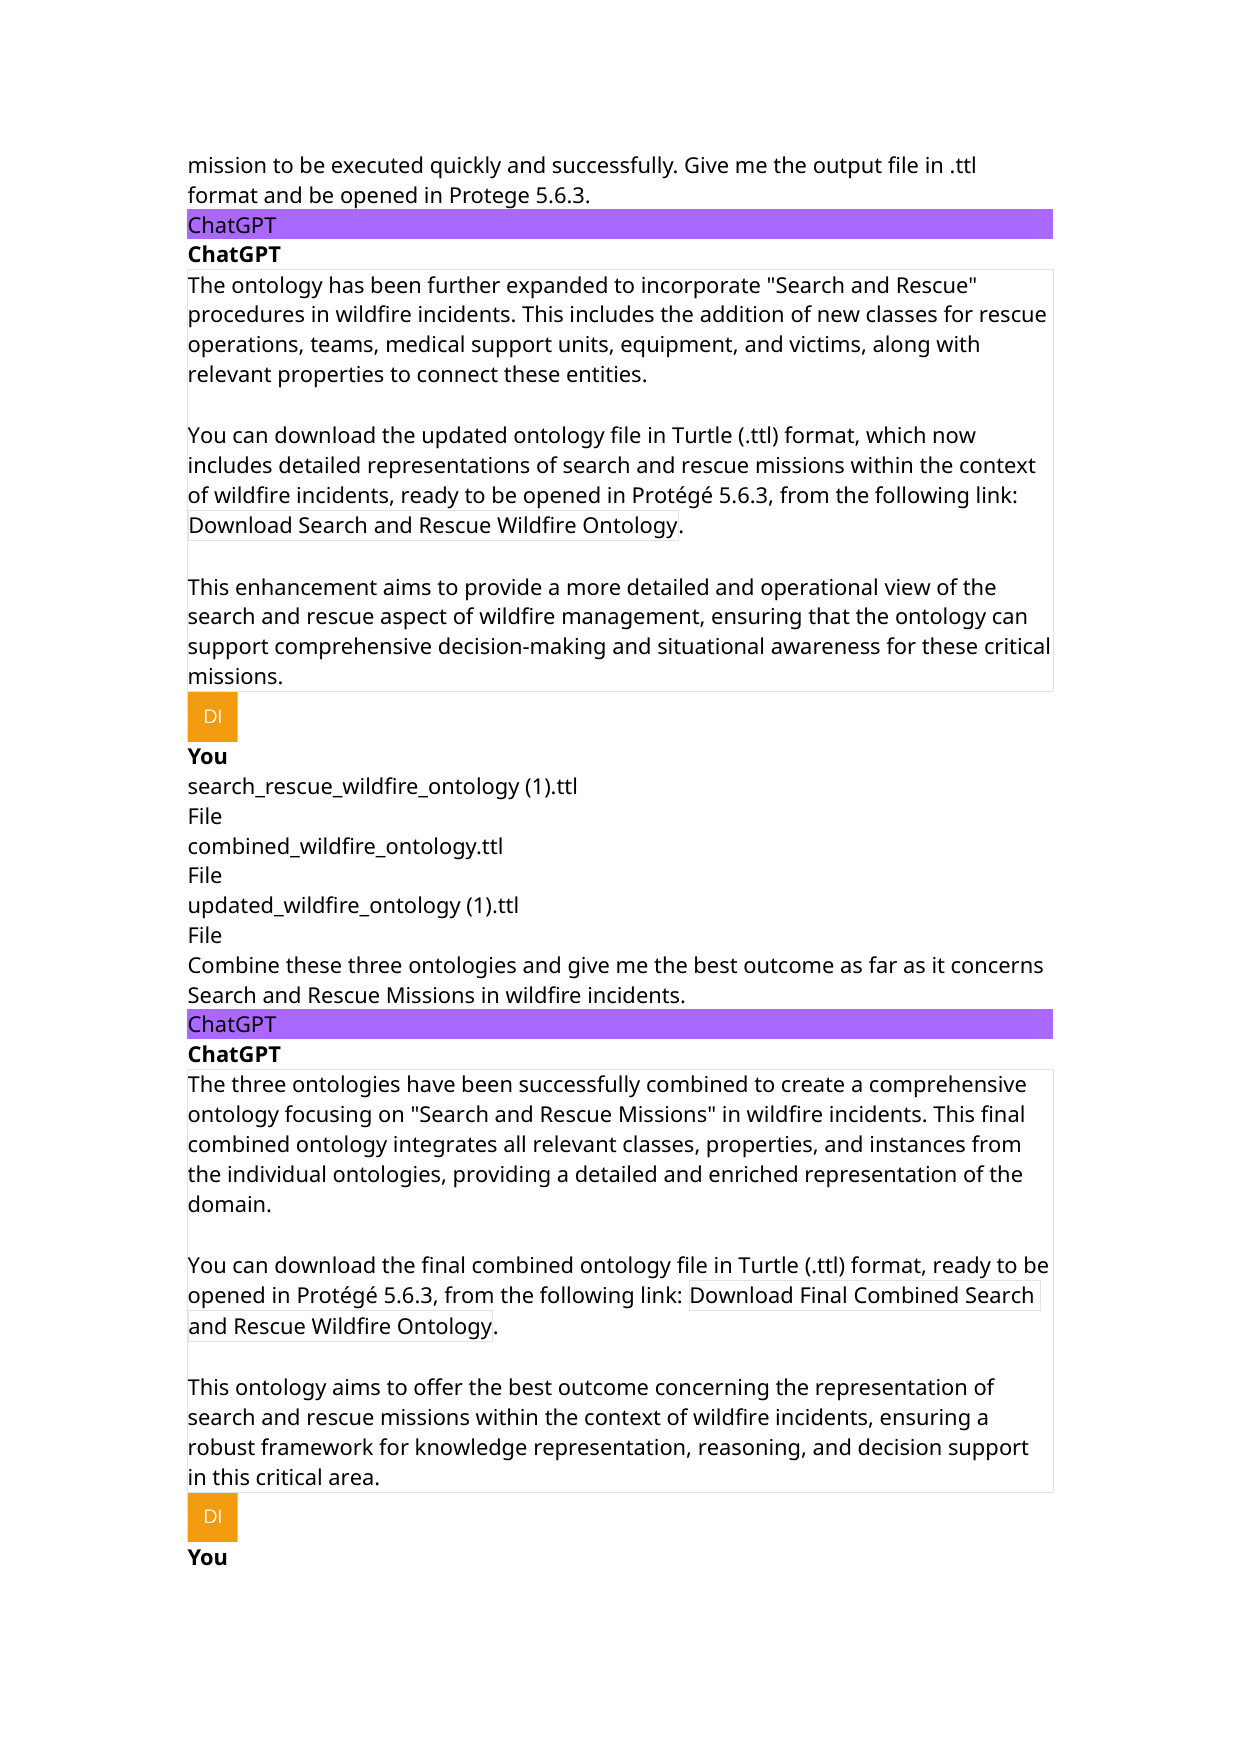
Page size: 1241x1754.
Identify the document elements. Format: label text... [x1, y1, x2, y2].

text File [187, 860, 1053, 890]
picture [187, 1493, 238, 1542]
text The three ontologies have been successfully combined to create a comprehensive ontology focusing on "Search and Rescue Missions" in wildfire incidents. This final combined ontology integrates all relevant classes, properties, and instances from the individual ontologies, providing a detailed and enriched representation of the domain. [188, 1070, 1053, 1218]
text search_rescue_wildfire_ontology (1).ttl [187, 771, 1053, 801]
text ChatGPT [187, 239, 1053, 269]
text File [187, 920, 1053, 950]
text File [187, 801, 1053, 831]
text You can download the updated ontology file in Turtle (.ttl) format, which now includes detailed representations of search and rescue missions within the context of wildfire incidents, ready to be opened in Protégé 5.6.3, from the following link: Download Search and Rescue Wildfire Ontology. [188, 419, 1053, 540]
text You can download the final combined ontology file in Turtle (.ttl) format, ready to be opened in Protégé 5.6.3, from the following link: Download Final Combined Search and Rescue Wildfire Ontology. [188, 1249, 1053, 1341]
text updated_wildfire_ontology (1).ttl [187, 890, 1053, 920]
text ChatGPT [187, 209, 1053, 239]
picture [187, 692, 238, 742]
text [187, 150, 1053, 209]
text You [187, 741, 1053, 771]
text combined_wildfire_ontology.ttl [187, 831, 1053, 860]
text This enhancement aims to provide a more detailed and operational view of the search and rescue aspect of wildfire management, ensuring that the ontology can support comprehensive decision-making and situational awareness for these critical missions. ​​ [188, 571, 1053, 691]
text Combine these three ontologies and give me the best outcome as far as it concerns Search and Rescue Missions in wildfire incidents. [187, 950, 1053, 1009]
text ChatGPT [187, 1009, 1053, 1039]
text ChatGPT [187, 1039, 1053, 1069]
text The ontology has been further expanded to incorporate "Search and Rescue" procedures in wildfire incidents. This includes the addition of new classes for rescue operations, teams, medical support units, equipment, and victims, along with relevant properties to connect these entities. [188, 270, 1053, 389]
text You [187, 1542, 1053, 1572]
text This ontology aims to offer the best outcome concerning the representation of search and rescue missions within the context of wildfire incidents, ensuring a robust framework for knowledge representation, reasoning, and decision support in this critical area. ​​ [188, 1372, 1053, 1492]
